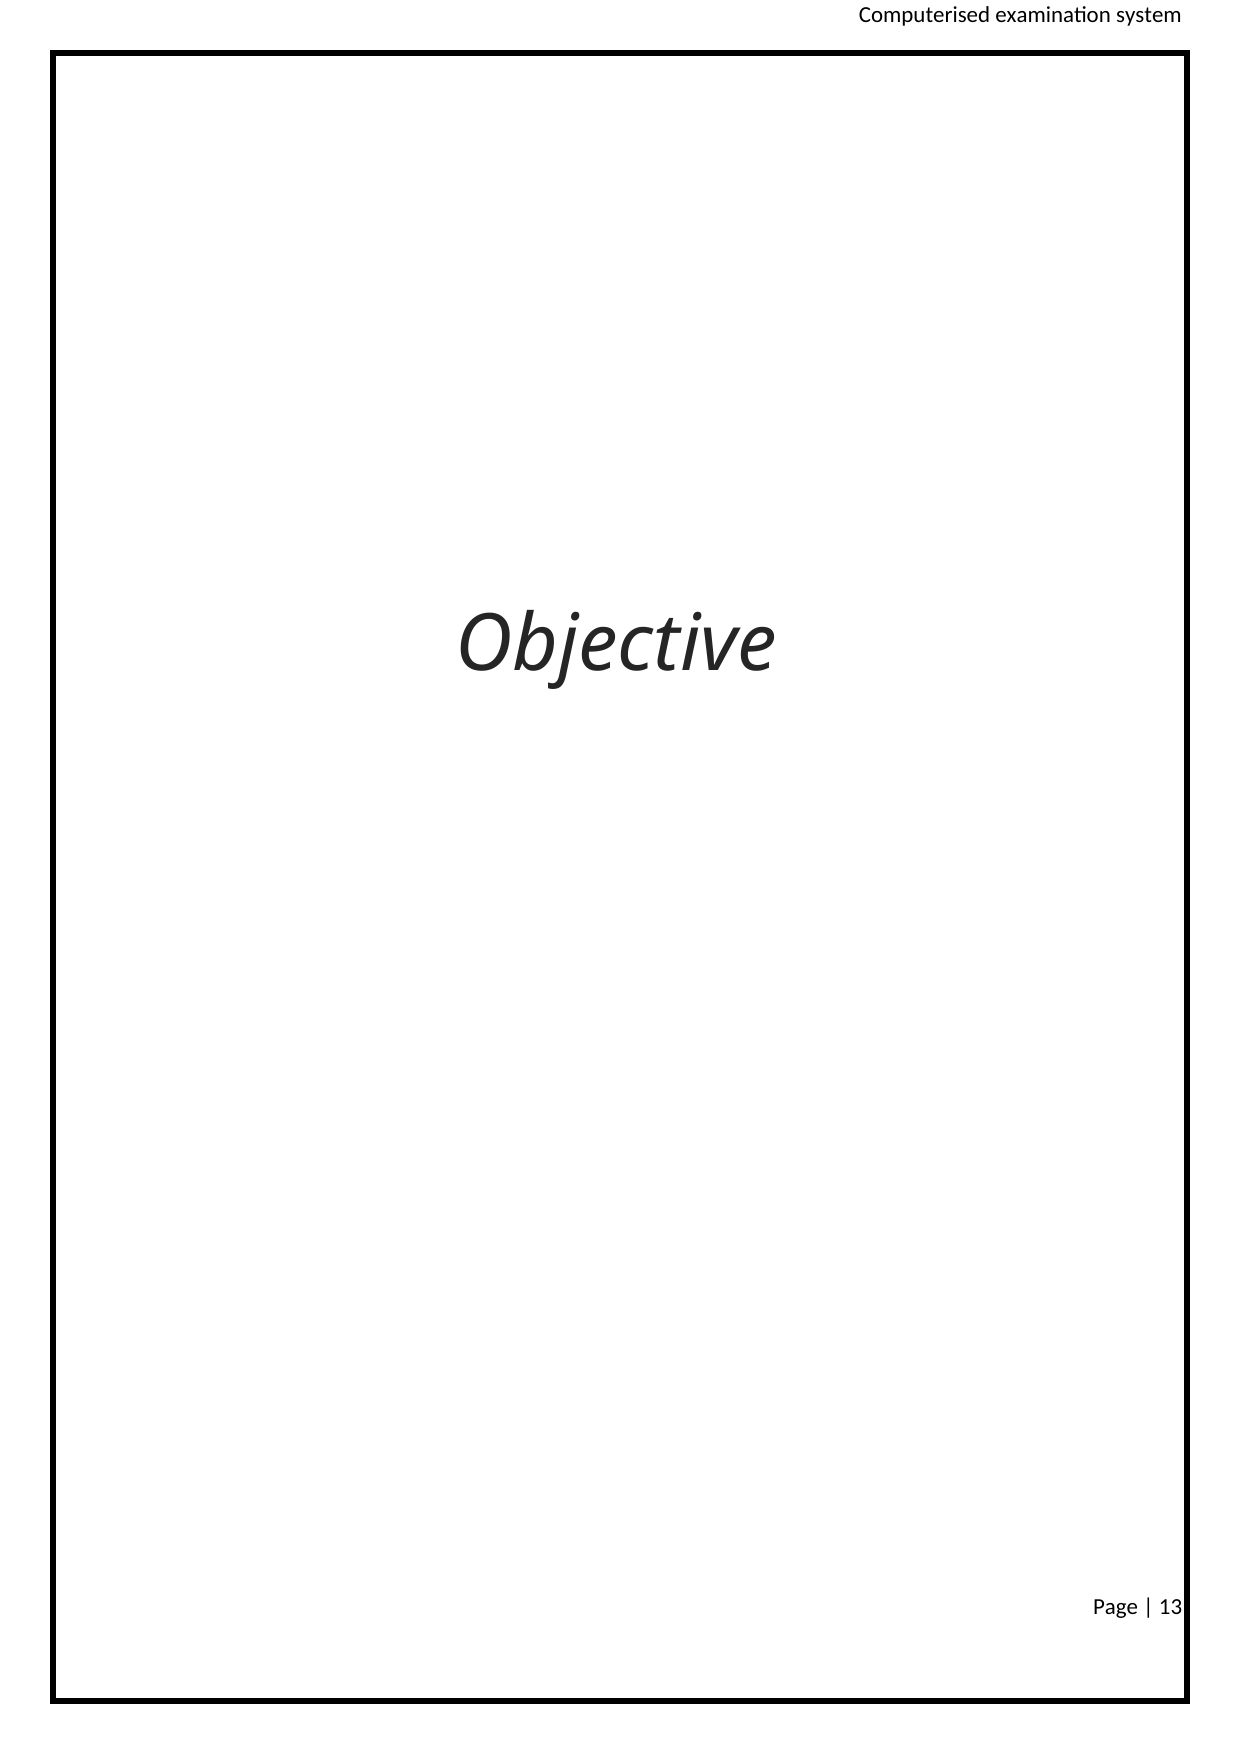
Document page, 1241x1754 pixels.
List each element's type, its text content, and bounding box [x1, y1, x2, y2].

text Objective [190, 586, 1051, 693]
